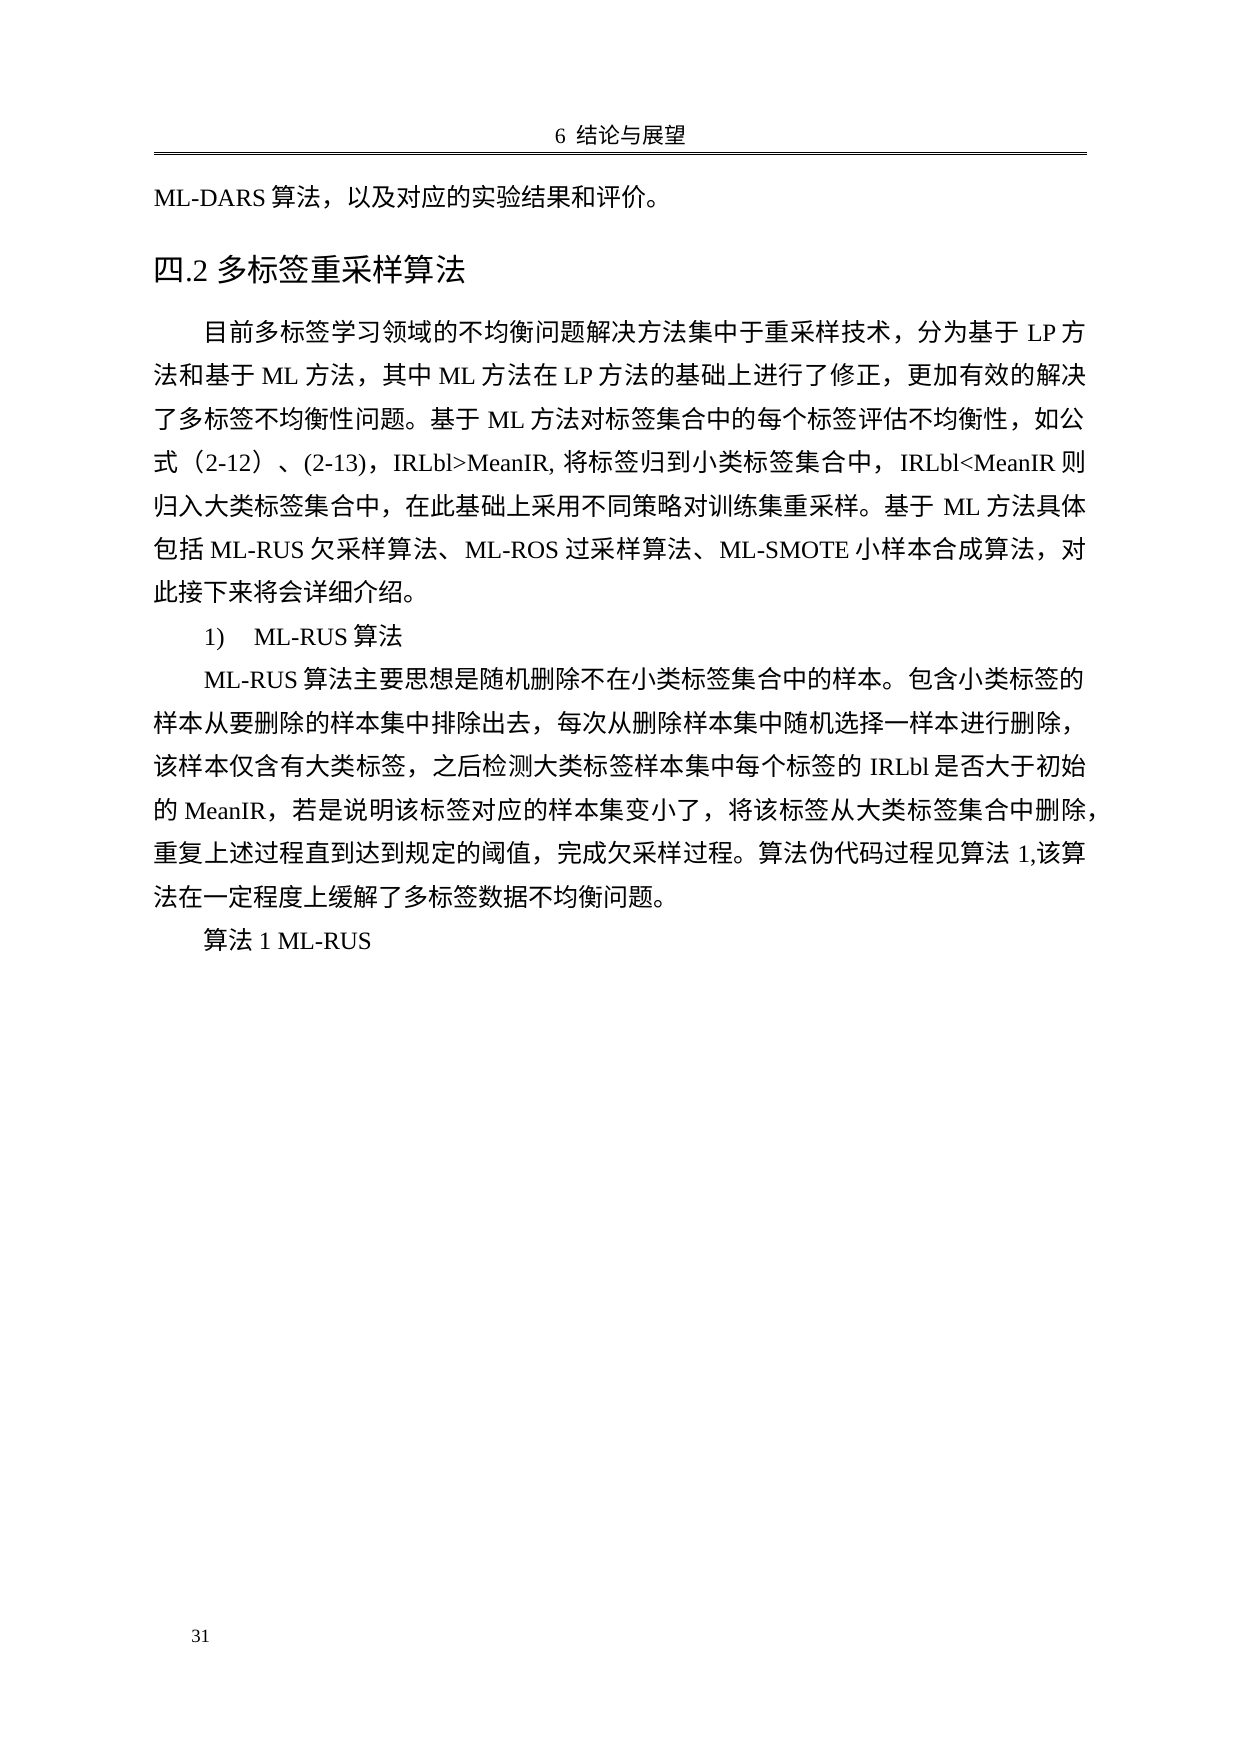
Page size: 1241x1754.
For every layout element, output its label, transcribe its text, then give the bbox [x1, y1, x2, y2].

text 算法1 ML-RUS [153, 920, 1087, 957]
text 目前多标签学习领域的不均衡问题解决方法集中于重采样技术，分为基于LP方法和基于ML方法，其中ML方法在LP方法的基础上进行了修正，更加有效的解决了多标签不均衡性问题。基于ML方法对标签集合中的每个标签评估不均衡性，如公式（2-12）、(2-13)，IRLbl>MeanIR, 将标签归到小类标签集合中，IRLbl<MeanIR则归入大类标签集合中，在此基础上采用不同策略对训练集重采样。基于ML方法具体包括ML-RUS欠采样算法、ML-ROS过采样算法、ML-SMOTE小样本合成算法，对此接下来将会详细介绍。 [153, 312, 1087, 609]
text ML-RUS算法主要思想是随机删除不在小类标签集合中的样本。包含小类标签的样本从要删除的样本集中排除出去，每次从删除样本集中随机选择一样本进行删除，该样本仅含有大类标签，之后检测大类标签样本集中每个标签的IRLbl是否大于初始的MeanIR，若是说明该标签对应的样本集变小了，将该标签从大类标签集合中删除，重复上述过程直到达到规定的阈值，完成欠采样过程。算法伪代码过程见算法1,该算法在一定程度上缓解了多标签数据不均衡问题。 [153, 660, 1087, 913]
list ML-RUS算法 [153, 616, 1087, 653]
subtitle 多标签重采样算法 [153, 246, 1087, 291]
